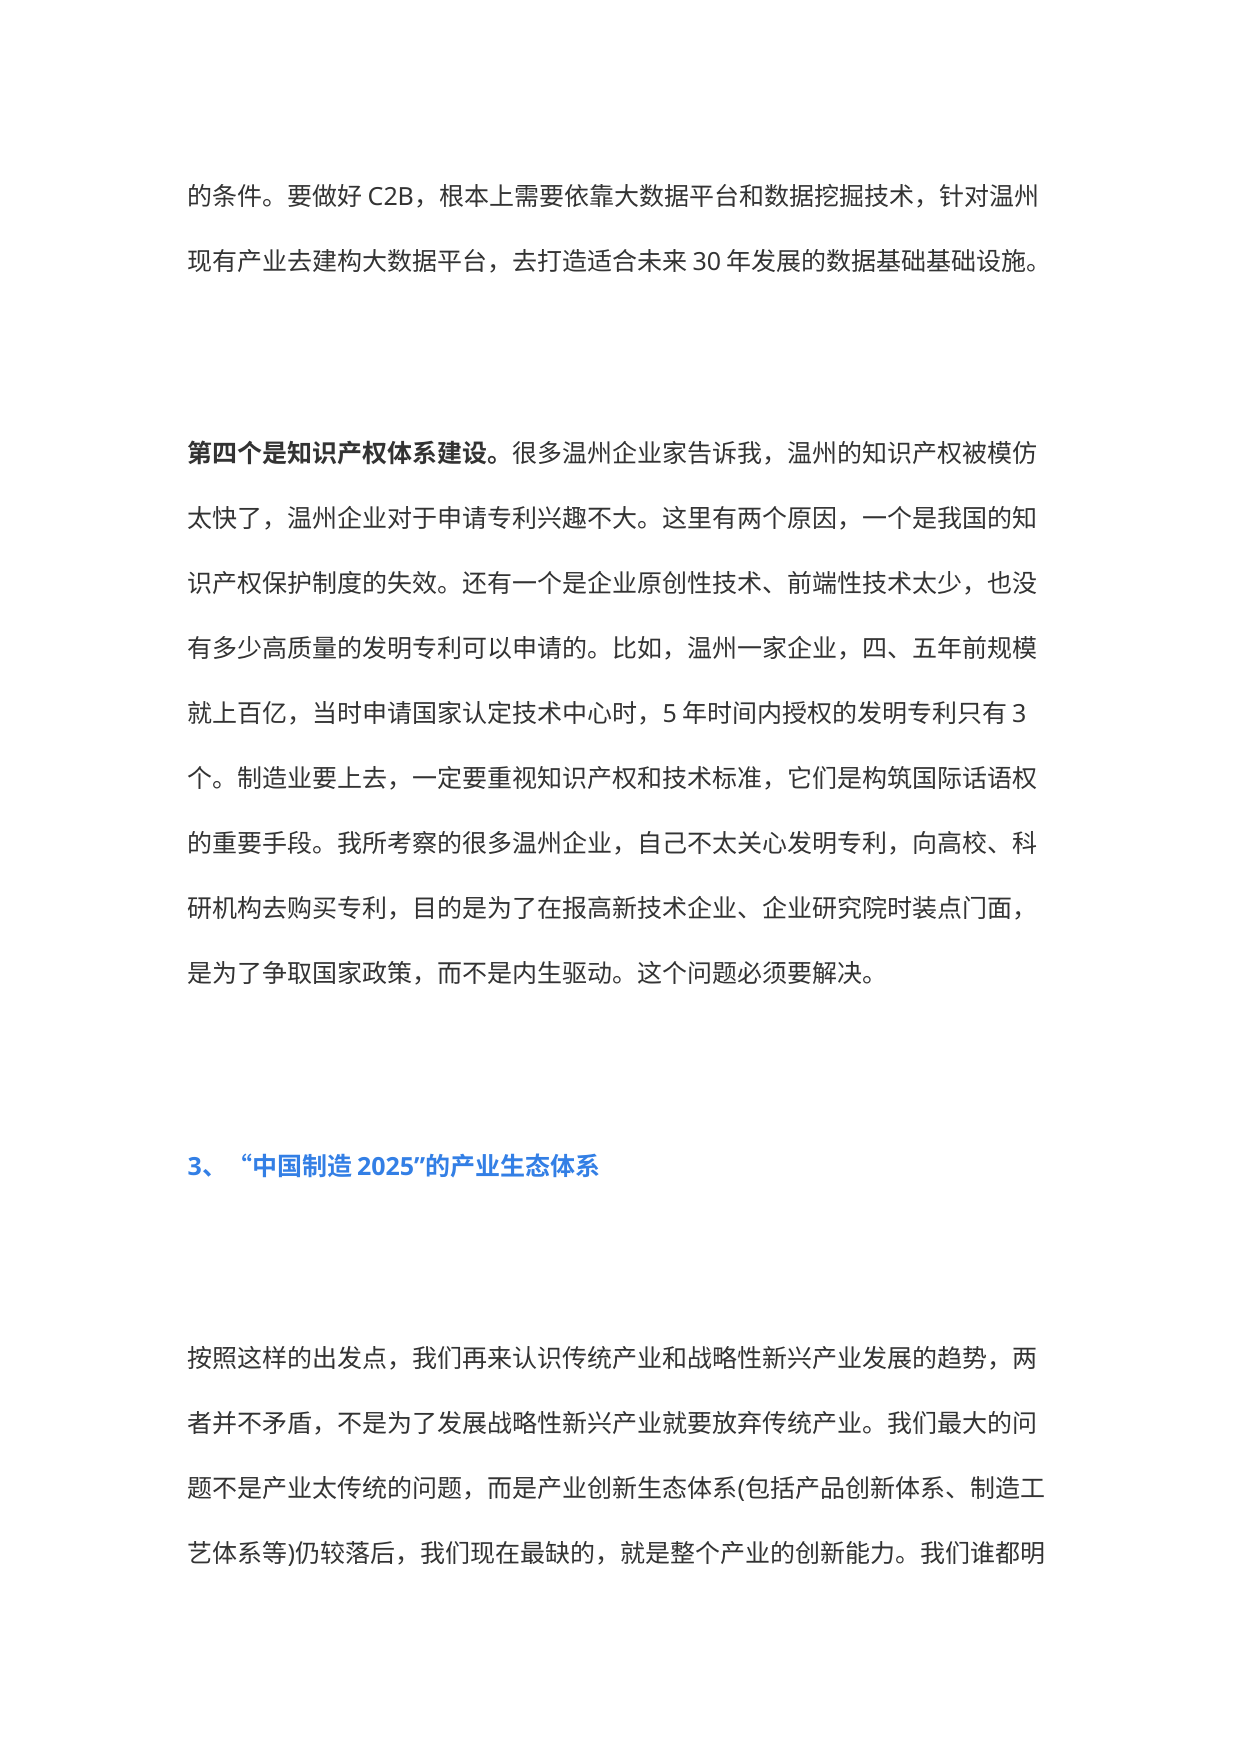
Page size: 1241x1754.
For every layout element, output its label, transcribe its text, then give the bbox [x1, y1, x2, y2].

text 第四个是知识产权体系建设。很多温州企业家告诉我，温州的知识产权被模仿太快了，温州企业对于申请专利兴趣不大。这里有两个原因，一个是我国的知识产权保护制度的失效。还有一个是企业原创性技术、前端性技术太少，也没有多少高质量的发明专利可以申请的。比如，温州一家企业，四、五年前规模就上百亿，当时申请国家认定技术中心时，5年时间内授权的发明专利只有3个。制造业要上去，一定要重视知识产权和技术标准，它们是构筑国际话语权的重要手段。我所考察的很多温州企业，自己不太关心发明专利，向高校、科研机构去购买专利，目的是为了在报高新技术企业、企业研究院时装点门面，是为了争取国家政策，而不是内生驱动。这个问题必须要解决。 [187, 419, 1053, 1004]
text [187, 1324, 1053, 1584]
text 3、“中国制造2025”的产业生态体系 [187, 1132, 1053, 1197]
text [187, 162, 1053, 292]
